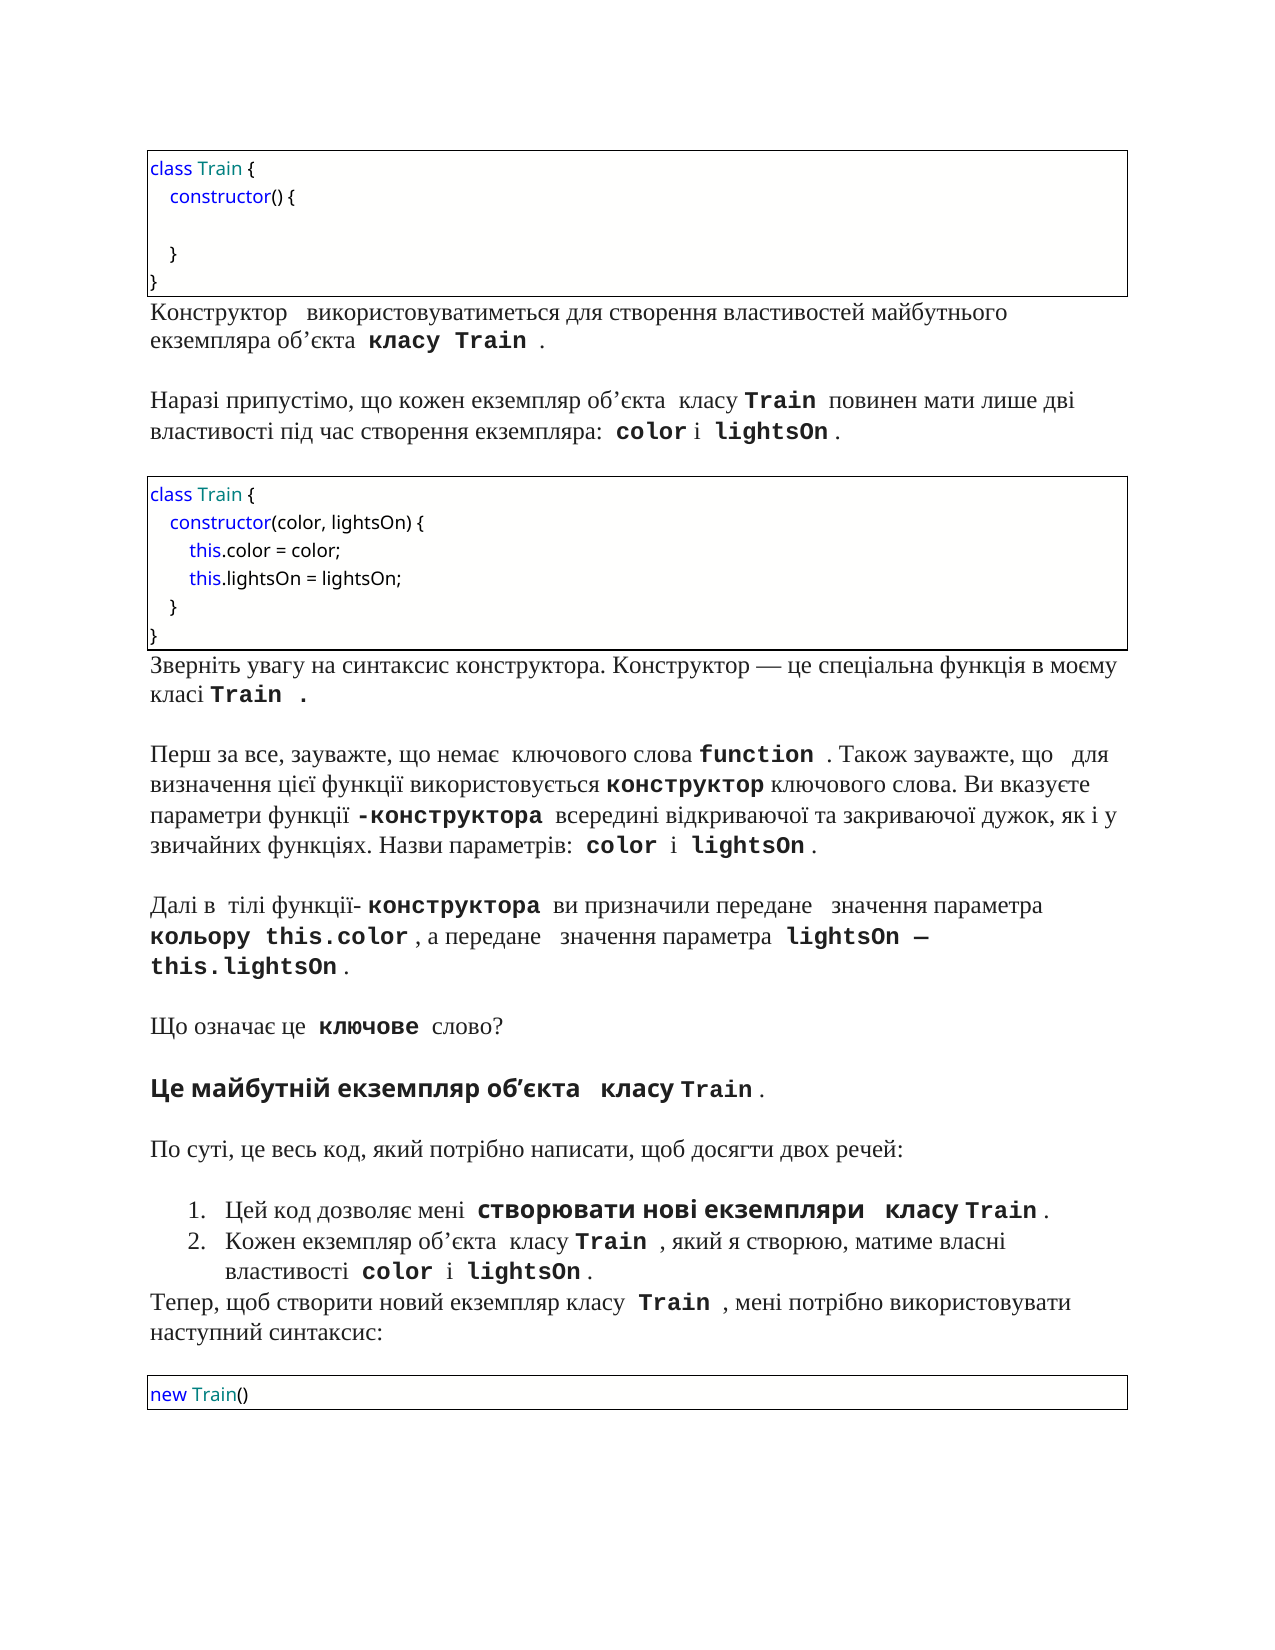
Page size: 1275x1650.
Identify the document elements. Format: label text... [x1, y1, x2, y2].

text Наразі припустімо, що кожен екземпляр об’єкта класу Train повинен мати лише дві властивості під час створення екземпляра: color і lightsOn . [150, 385, 1125, 446]
text Тепер, щоб створити новий екземпляр класу Train , мені потрібно використовувати наступний синтаксис: [150, 1287, 1125, 1346]
text this.color = color; [150, 535, 1125, 563]
text Зверніть увагу на синтаксис конструктора. Конструктор — це спеціальна функція в моєму класі Train . [150, 651, 1125, 710]
text } [148, 262, 1127, 296]
text new Train() [148, 1376, 1127, 1409]
text Що означає це ключове слово? [150, 1011, 1125, 1041]
text Далі в тілі функції- конструктора ви призначили передане значення параметра кольору this.color , а передане значення параметра lightsOn — this.lightsOn . [150, 890, 1125, 982]
text Це майбутній екземпляр об’єкта класу Train . [150, 1071, 1125, 1105]
text constructor(color, lightsOn) { [150, 507, 1125, 535]
text constructor() { [150, 181, 1125, 209]
list Кожен екземпляр об’єкта класу Train , який я створюю, матиме власні властивості color і lightsOn . [187, 1226, 1125, 1287]
text } [148, 616, 1127, 649]
text class Train { [148, 477, 1127, 507]
list Цей код дозволяє мені створювати нові екземпляри класу Train . [187, 1192, 1125, 1226]
text this.lightsOn = lightsOn; [150, 563, 1125, 591]
text Конструктор використовуватиметься для створення властивостей майбутнього екземпляра об’єкта класу Train . [150, 297, 1125, 356]
text По суті, це весь код, який потрібно написати, щоб досягти двох речей: [150, 1134, 1125, 1163]
text } [150, 591, 1125, 616]
text } [150, 237, 1125, 262]
text Перш за все, зауважте, що немає ключового слова function . Також зауважте, що для визначення цієї функції використовується конструктор ключового слова. Ви вказуєте параметри функції -конструктора всередині відкриваючої та закриваючої дужок, як і у звичайних функціях. Назви параметрів: color і lightsOn . [150, 739, 1125, 861]
text class Train { [148, 151, 1127, 181]
